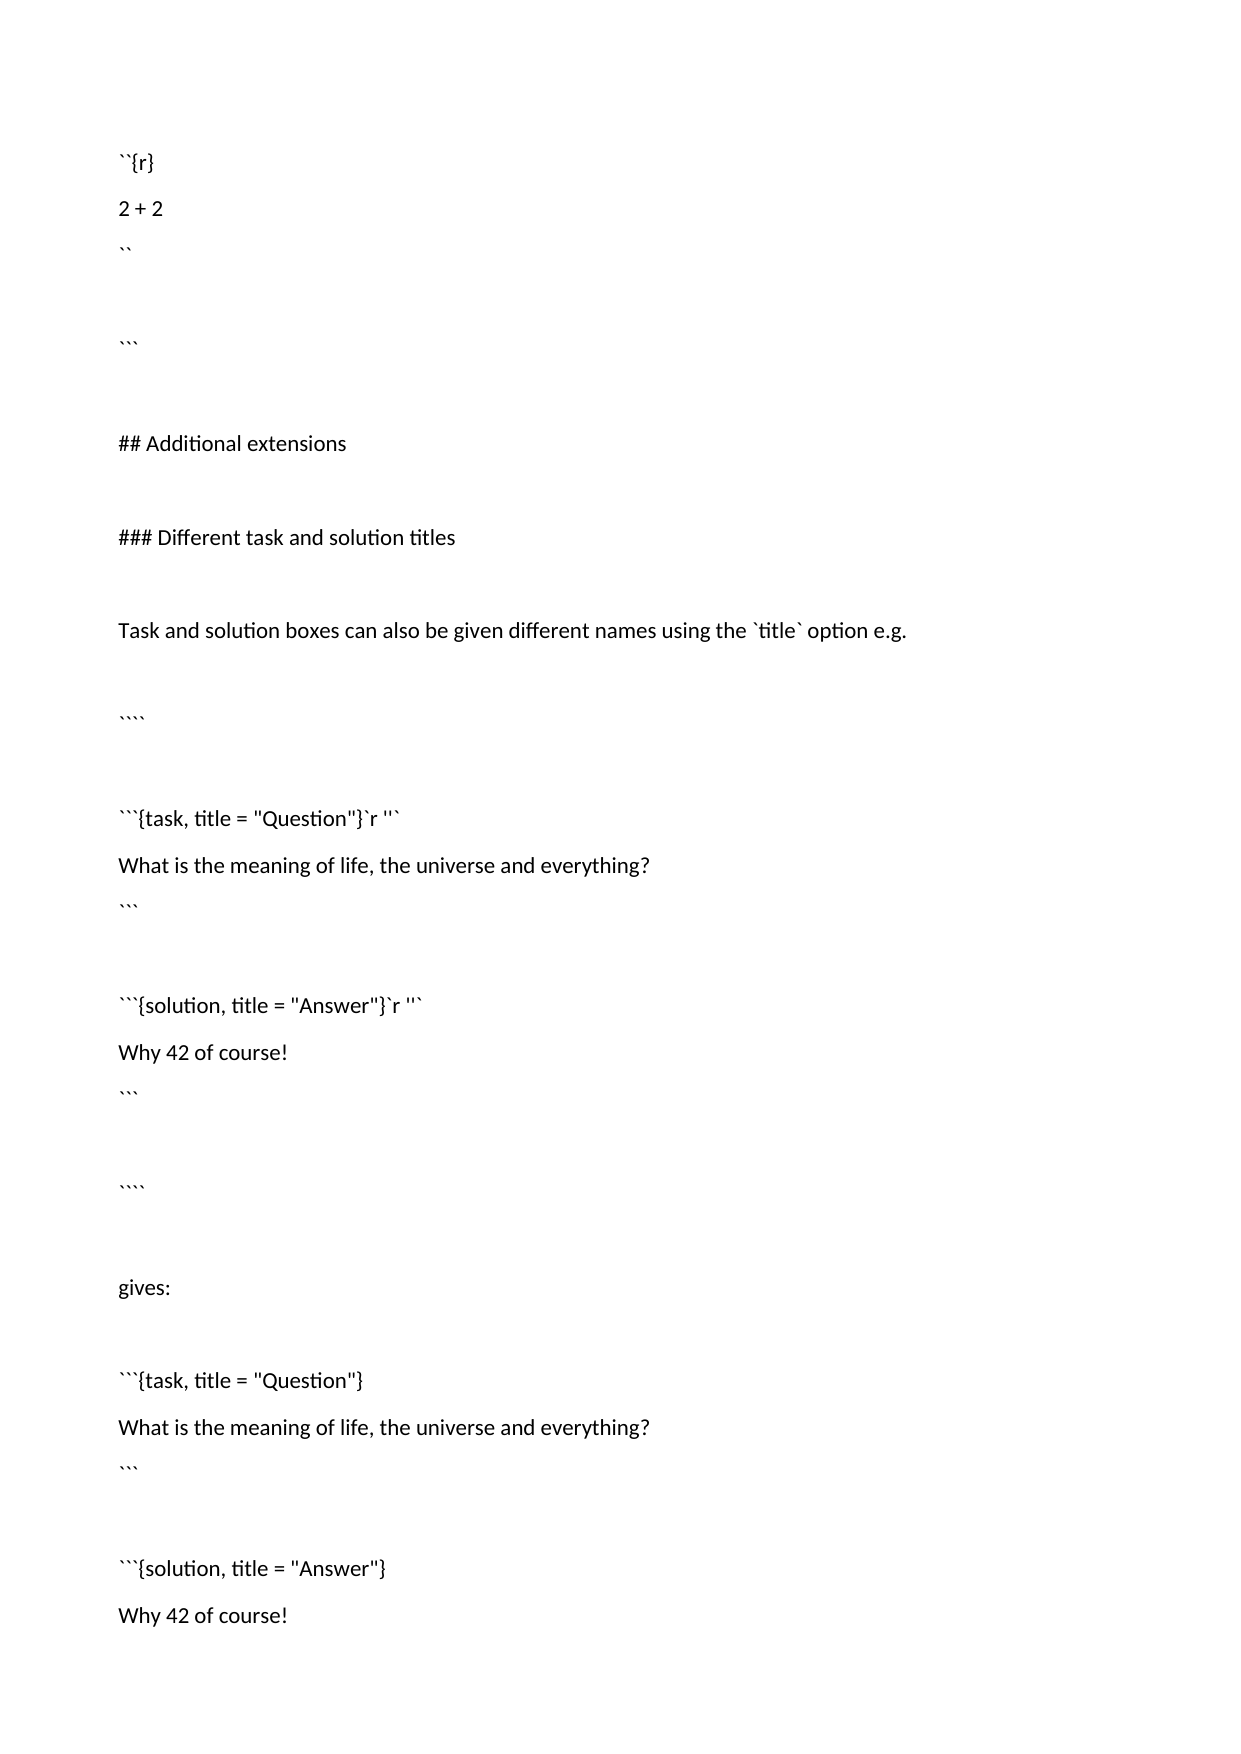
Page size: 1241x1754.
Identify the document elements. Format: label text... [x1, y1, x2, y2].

text What is the meaning of life, the universe and everything? [118, 1413, 1122, 1441]
text ### Different task and solution titles [118, 523, 1122, 551]
text ```{task, title = "Question"} [118, 1366, 1122, 1394]
text Why 42 of course! [118, 1601, 1122, 1629]
text ```` [118, 1179, 1122, 1207]
text ``` [118, 898, 1122, 926]
text What is the meaning of life, the universe and everything? [118, 851, 1122, 879]
text 2 + 2 [118, 194, 1122, 222]
text Why 42 of course! [118, 1038, 1122, 1066]
text ``` [118, 335, 1122, 363]
text ``{r} [118, 148, 1122, 176]
text ## Additional extensions [118, 429, 1122, 457]
text ```{task, title = "Question"}`r ''` [118, 804, 1122, 832]
text `` [118, 241, 1122, 269]
text ```` [118, 710, 1122, 738]
text Task and solution boxes can also be given different names using the `title` option e.g. [118, 616, 1122, 644]
text ```{solution, title = "Answer"} [118, 1554, 1122, 1582]
text ``` [118, 1085, 1122, 1113]
text gives: [118, 1273, 1122, 1301]
text ```{solution, title = "Answer"}`r ''` [118, 991, 1122, 1019]
text ``` [118, 1460, 1122, 1488]
